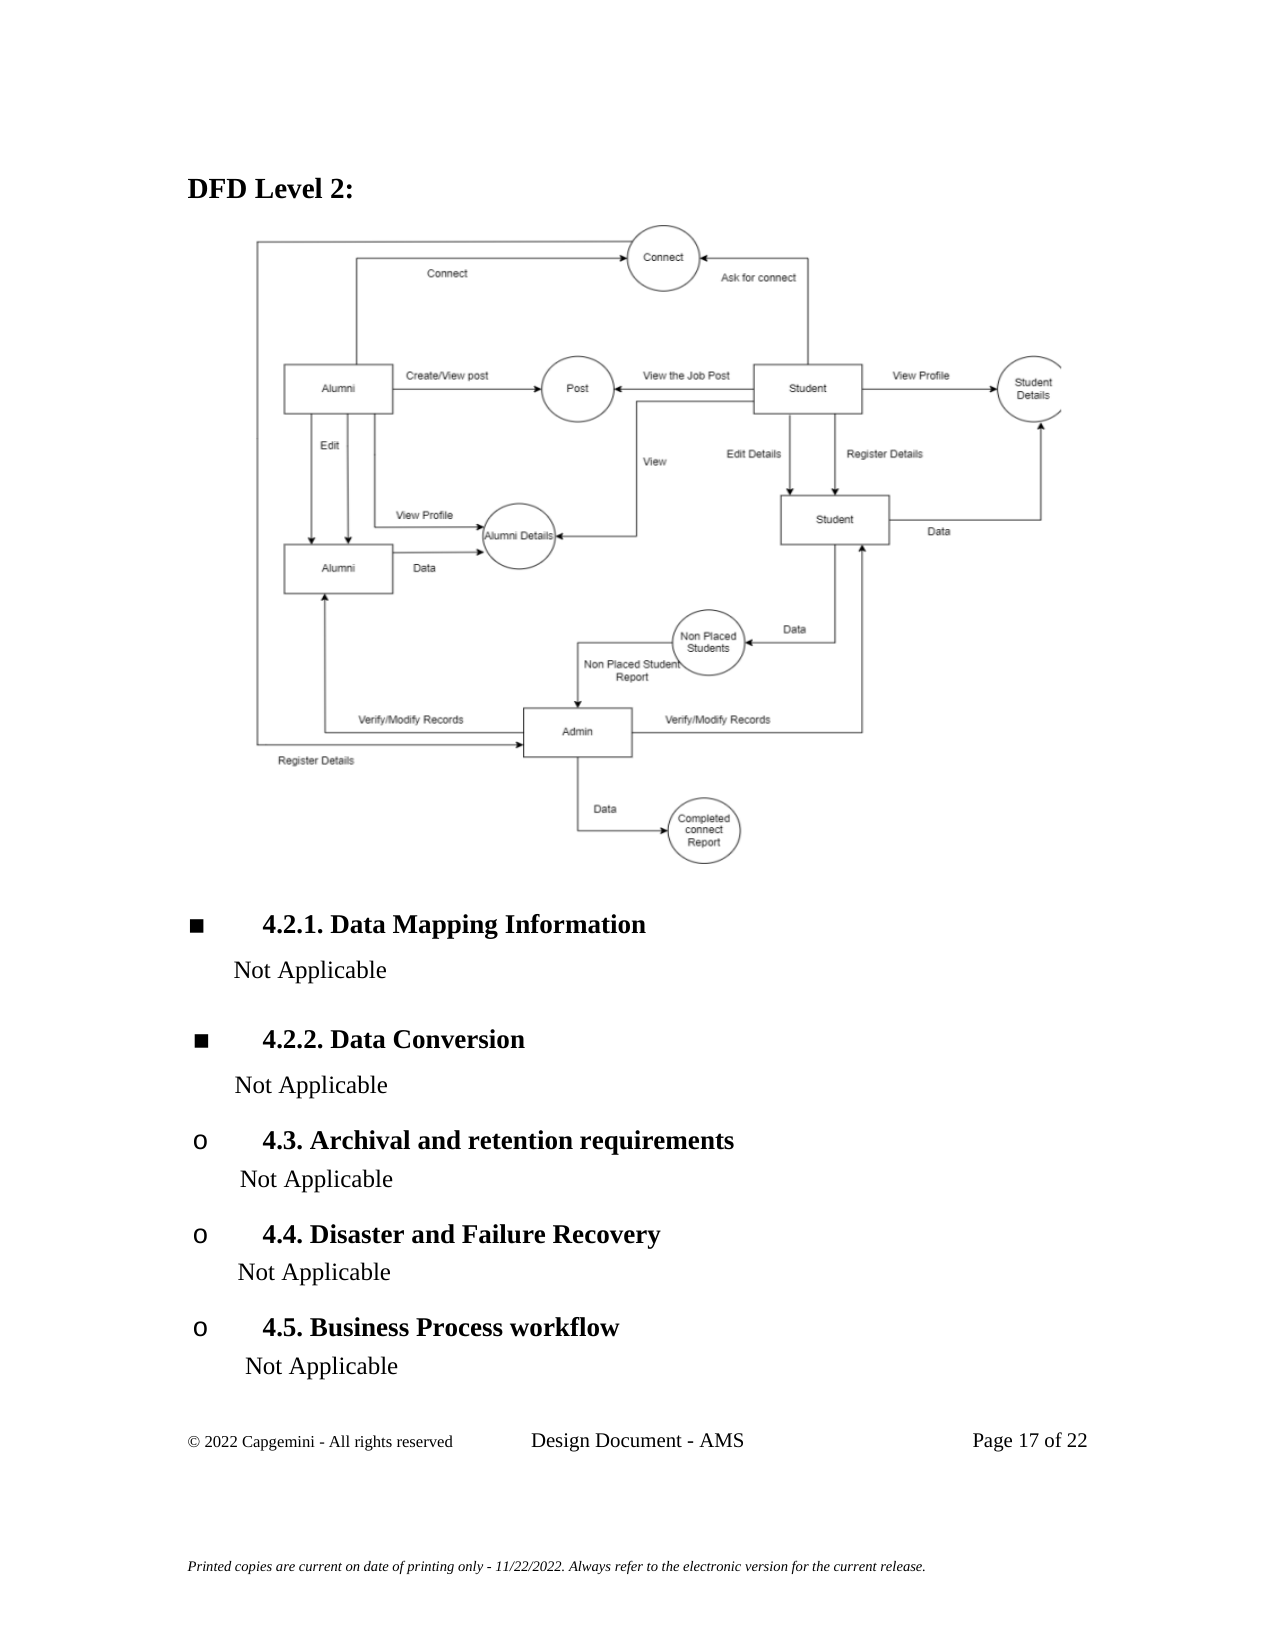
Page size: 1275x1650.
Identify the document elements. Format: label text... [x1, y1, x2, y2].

subtitle 4.5. Business Process workflow [192, 1311, 1087, 1345]
subtitle 4.4. Disaster and Failure Recovery [192, 1218, 1087, 1251]
text DFD Level 2: [187, 171, 1087, 205]
picture [245, 217, 1076, 869]
text Not Applicable [187, 955, 1087, 984]
text Not Applicable [187, 1164, 1087, 1193]
text Not Applicable [187, 1071, 1087, 1099]
subtitle 4.2.1. Data Mapping Information [187, 893, 1087, 949]
text Not Applicable [187, 1351, 1087, 1380]
text Not Applicable [187, 1257, 1087, 1286]
subtitle 4.2.2. Data Conversion [192, 1009, 1087, 1064]
subtitle 4.3. Archival and retention requirements [192, 1124, 1087, 1158]
